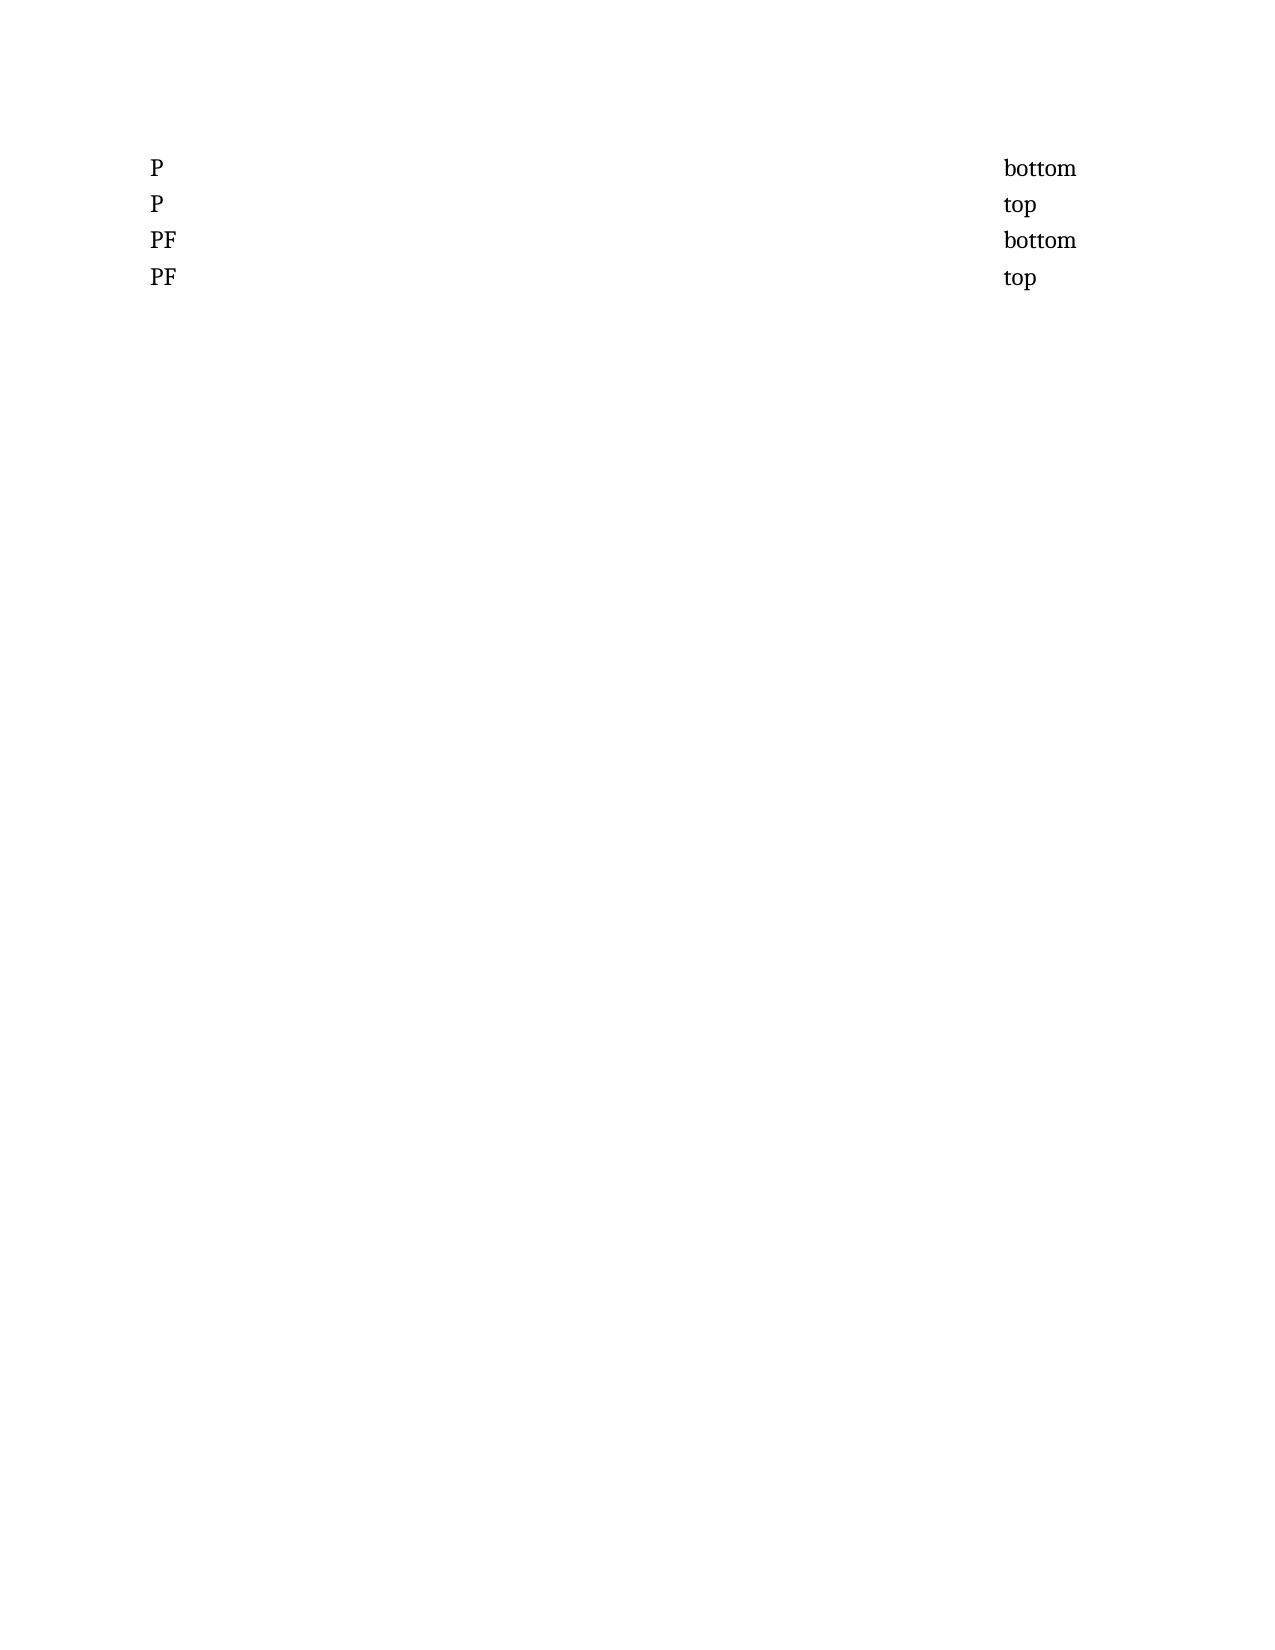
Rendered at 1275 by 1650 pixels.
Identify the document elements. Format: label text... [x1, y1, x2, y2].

table_cell PF [139, 259, 992, 295]
table_cell bottom [992, 223, 1275, 259]
table_cell P [139, 150, 992, 186]
table_cell top [992, 186, 1275, 222]
table_cell P [139, 186, 992, 222]
table_cell bottom [992, 150, 1275, 186]
table_cell top [992, 259, 1275, 295]
table_cell PF [139, 223, 992, 259]
